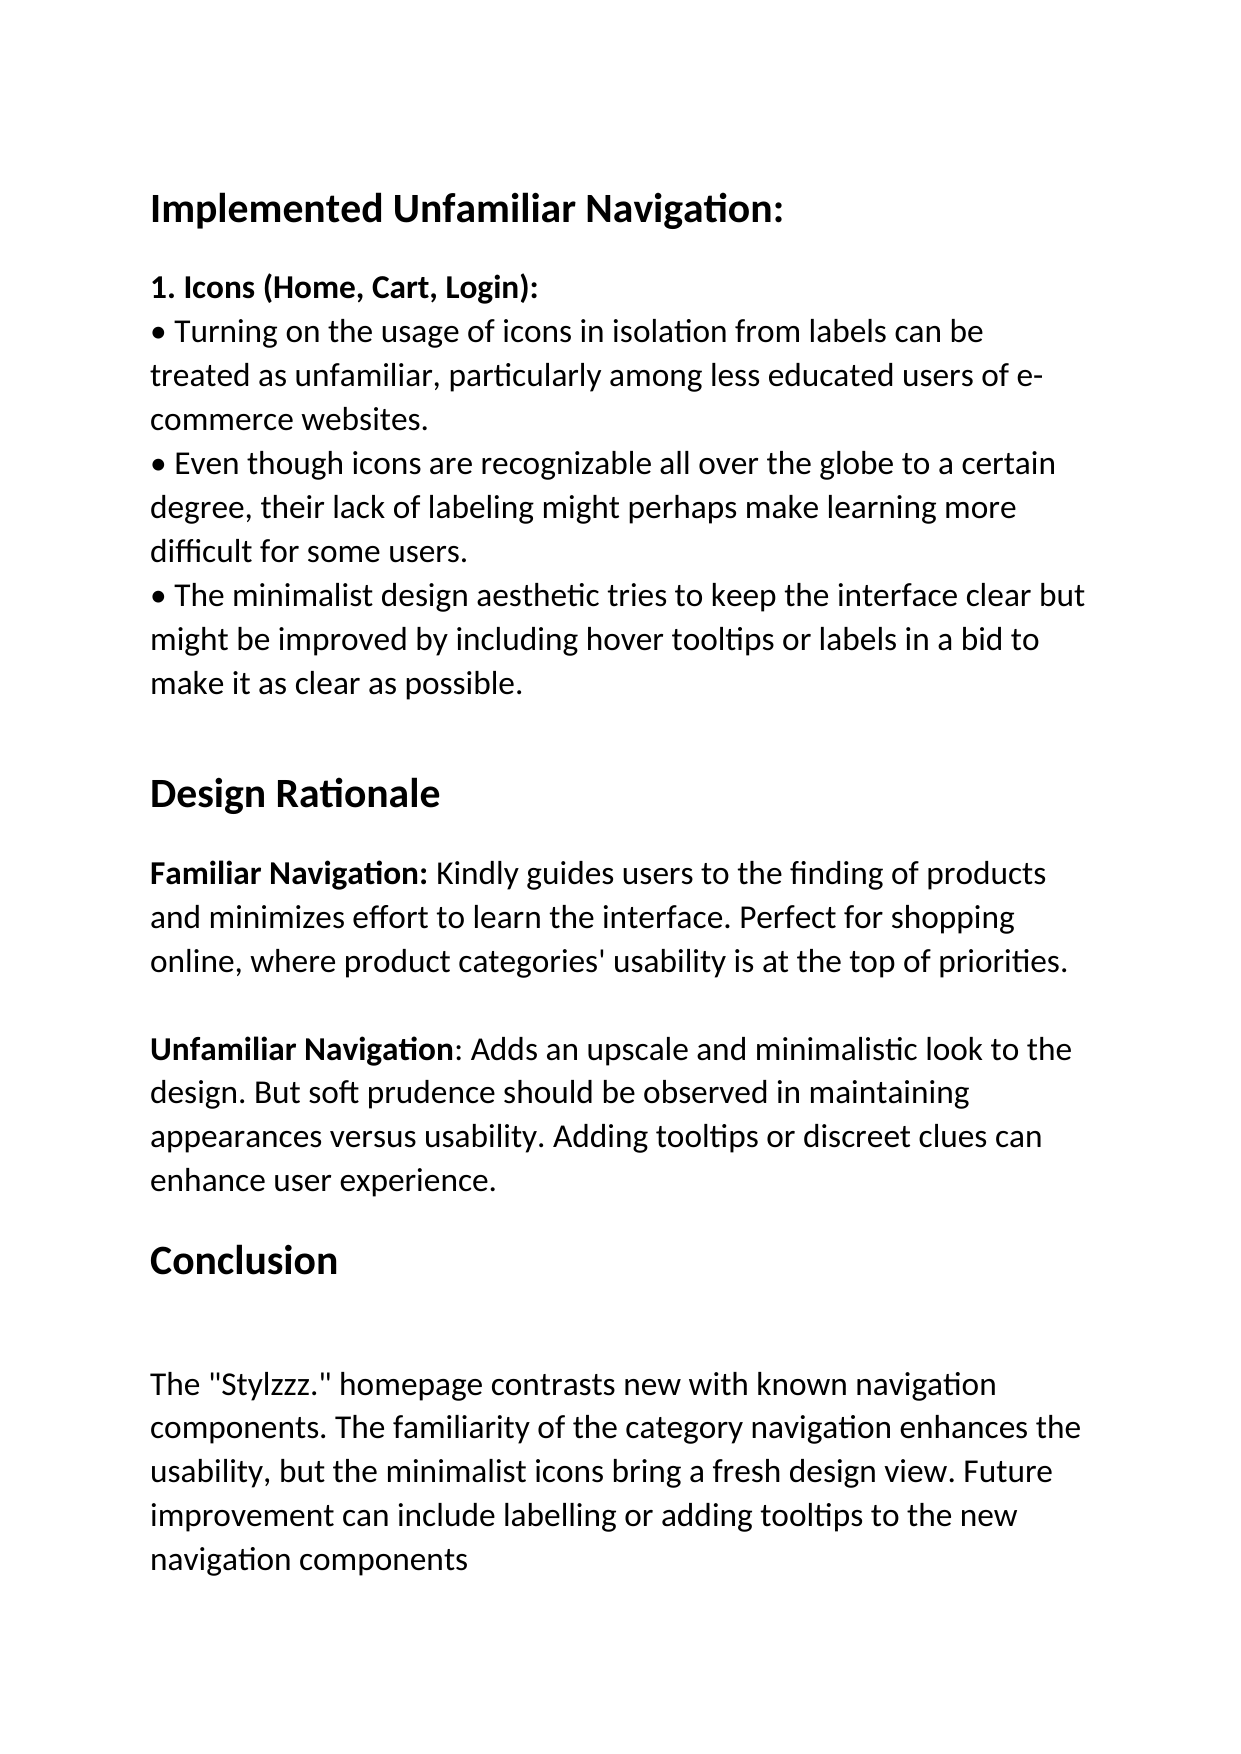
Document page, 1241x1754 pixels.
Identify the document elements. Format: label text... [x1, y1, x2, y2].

text Implemented Unfamiliar Navigation: 1. Icons (Home, Cart, Login): • Turning on the usage of icons in isolation from labels can be treated as unfamiliar, particularly among less educated users of e-commerce websites. • Even though icons are recognizable all over the globe to a certain degree, their lack of labeling might perhaps make learning more difficult for some users. • The minimalist design aesthetic tries to keep the interface clear but might be improved by including hover tooltips or labels in a bid to make it as clear as possible. [150, 150, 1090, 703]
text Design Rationale Familiar Navigation: Kindly guides users to the finding of products and minimizes effort to learn the interface. Perfect for shopping online, where product categories' usability is at the top of priorities. Unfamiliar Navigation: Adds an upscale and minimalistic look to the design. But soft prudence should be observed in maintaining appearances versus usability. Adding tooltips or discreet clues can enhance user experience. Conclusion The "Stylzzz." homepage contrasts new with known navigation components. The familiarity of the category navigation enhances the usability, but the minimalist icons bring a fresh design view. Future improvement can include labelling or adding tooltips to the new navigation components [150, 723, 1090, 1579]
